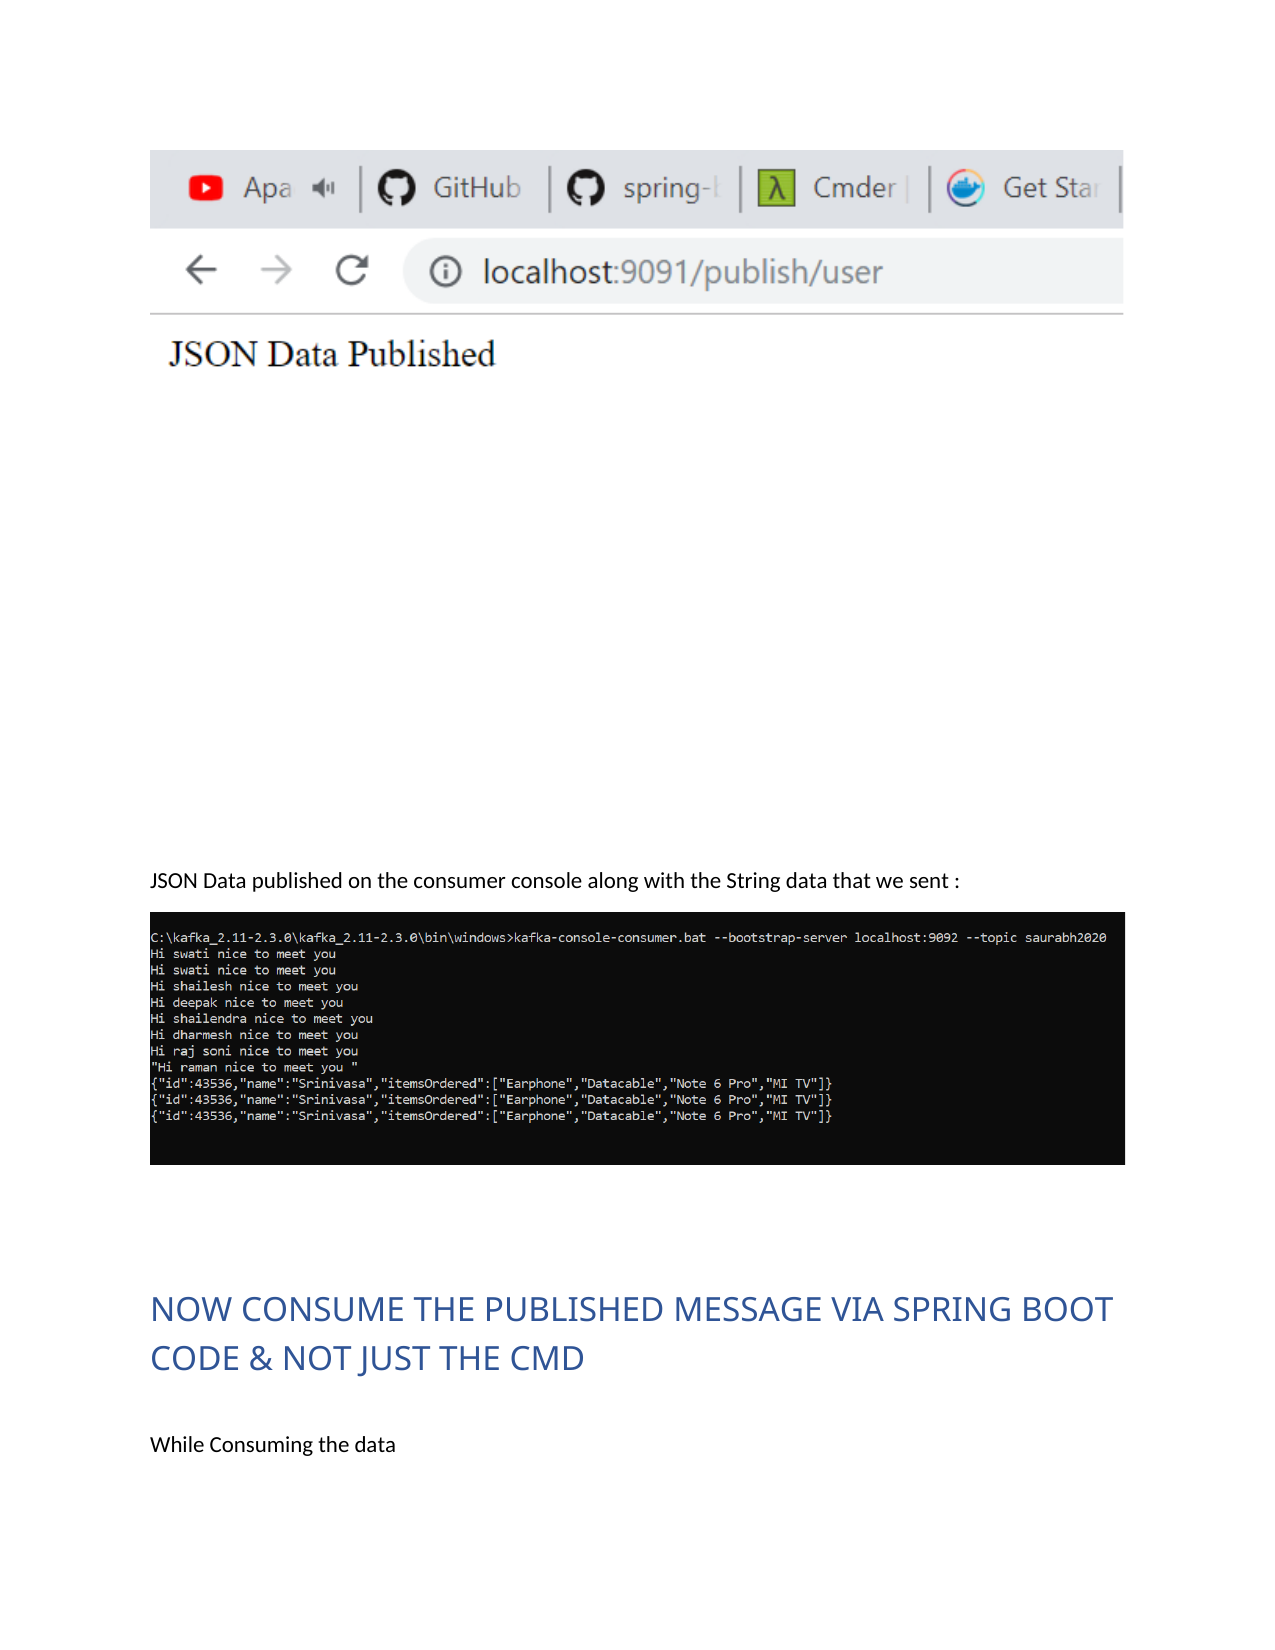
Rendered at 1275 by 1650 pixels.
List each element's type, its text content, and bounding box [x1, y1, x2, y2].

text While Consuming the data [150, 1431, 1125, 1459]
picture [150, 150, 1124, 800]
subtitle NOW CONSUME THE PUBLISHED MESSAGE VIA SPRING BOOT CODE & NOT JUST THE CMD [150, 1286, 1125, 1380]
picture [150, 912, 1125, 1165]
text JSON Data published on the consumer console along with the String data that we sent : [150, 866, 1125, 894]
